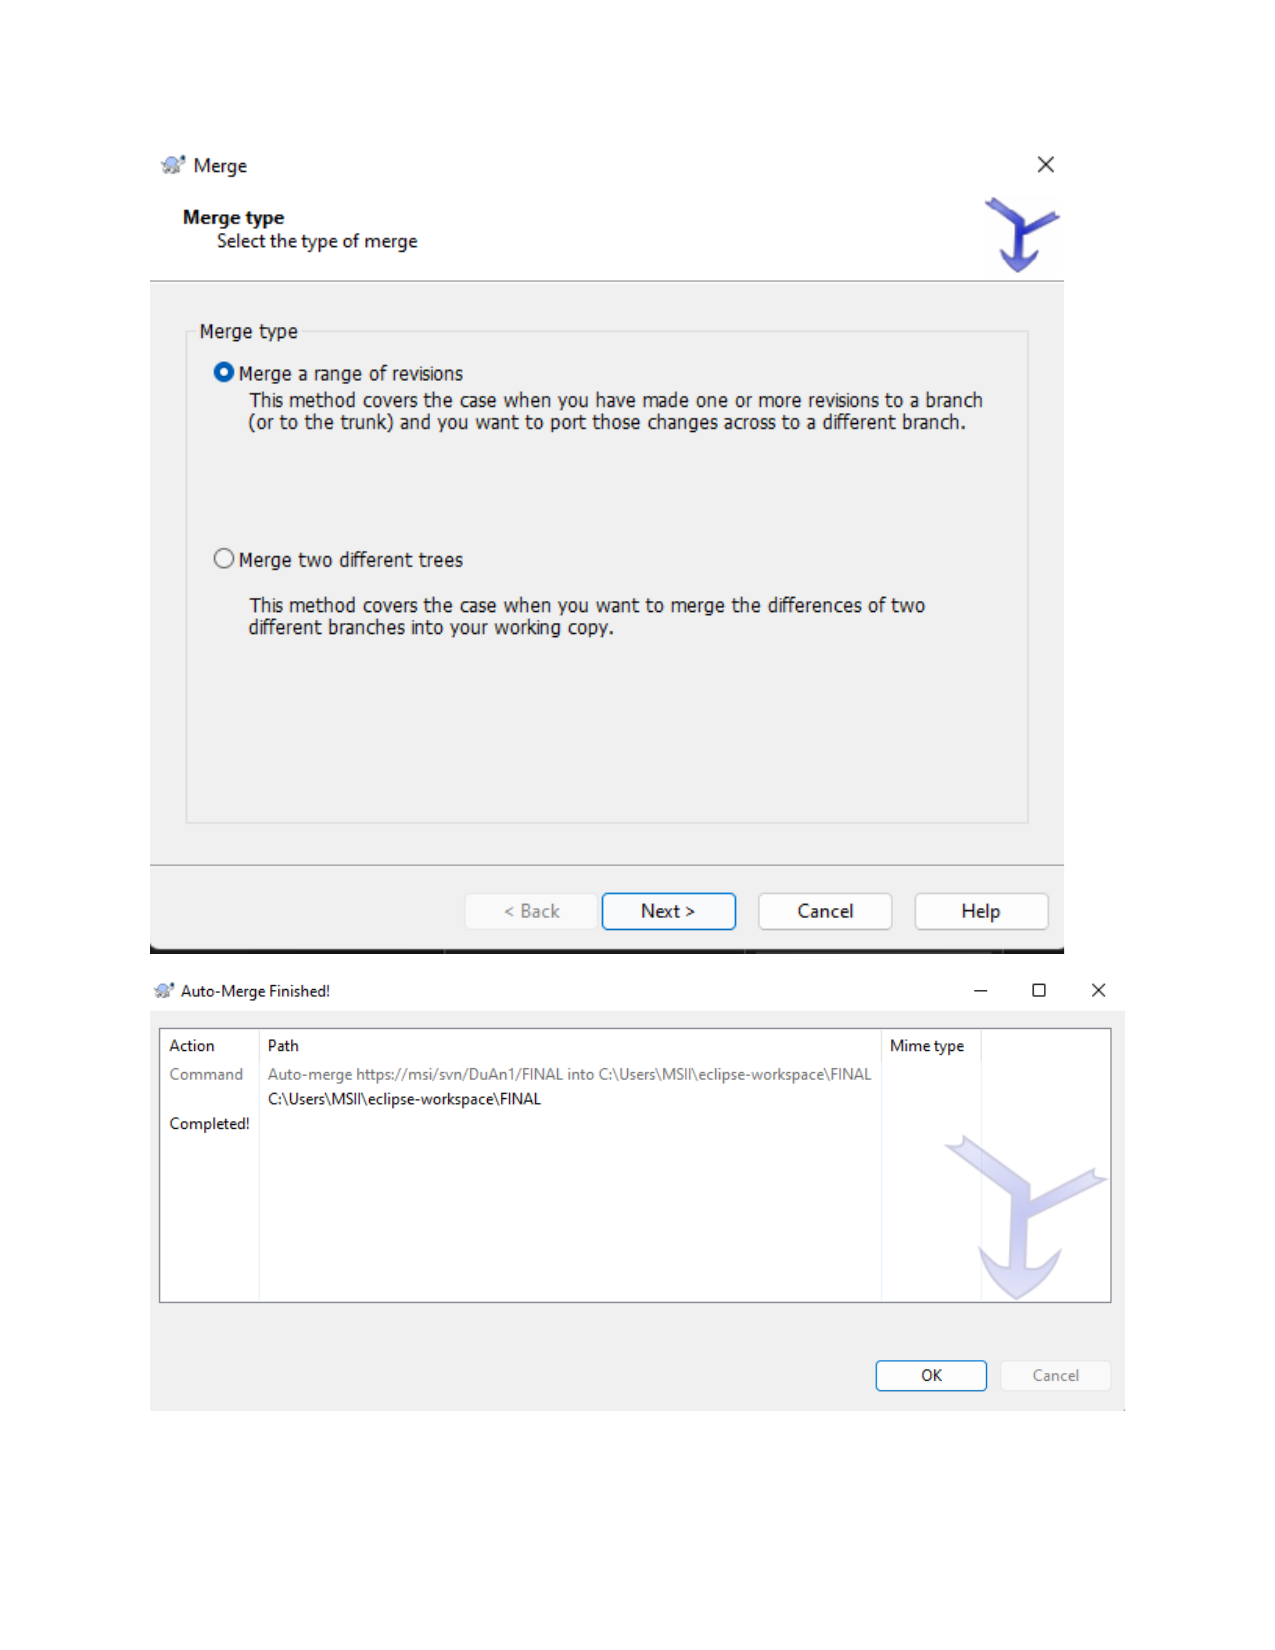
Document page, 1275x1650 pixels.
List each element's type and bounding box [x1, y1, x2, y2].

picture [150, 976, 1125, 1411]
picture [150, 150, 1065, 954]
